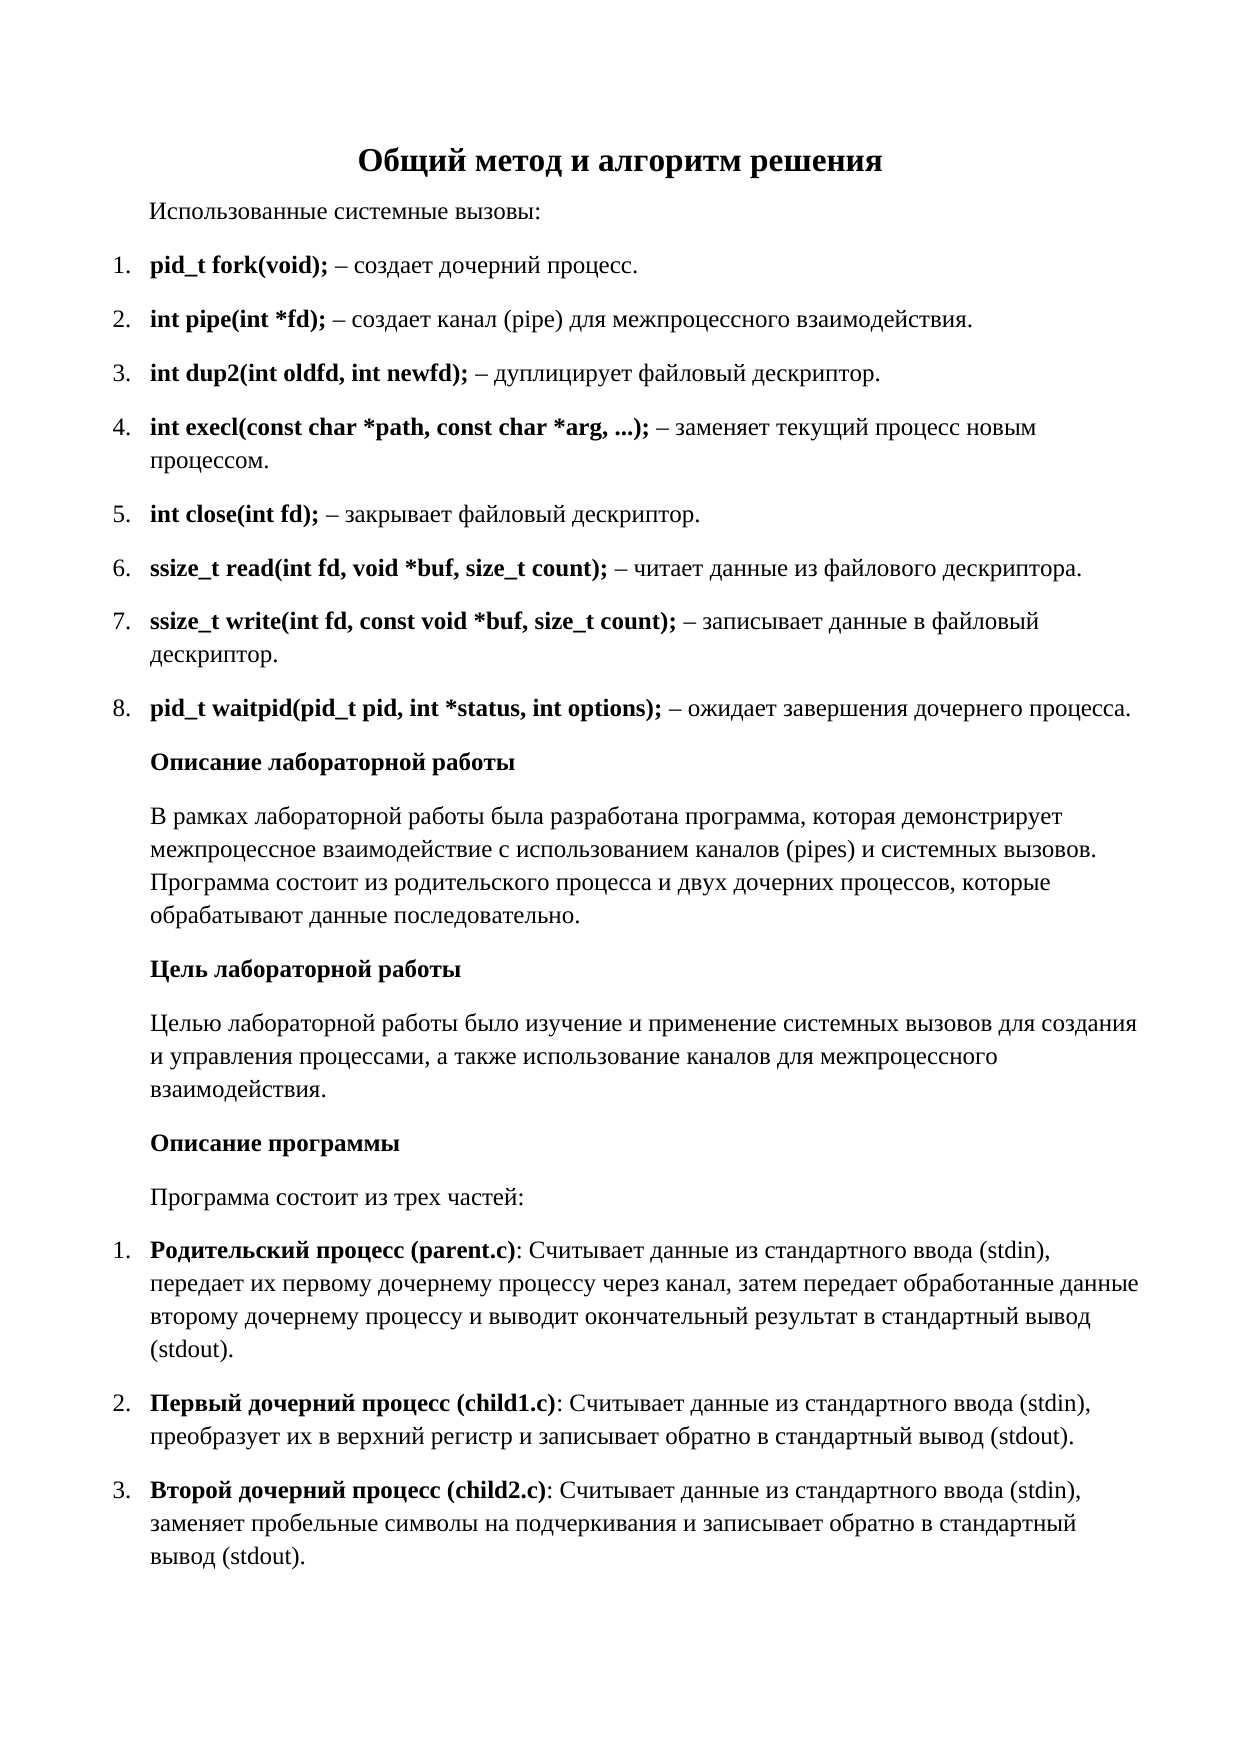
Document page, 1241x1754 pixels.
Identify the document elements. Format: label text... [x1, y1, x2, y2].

list ssize_t read(int fd, void *buf, size_t count); – читает данные из файлового дескриптора. [112, 553, 1147, 581]
text Описание лабораторной работы [150, 747, 1147, 776]
list int execl(const char *path, const char *arg, ...); – заменяет текущий процесс новым процессом. [112, 412, 1147, 474]
list Родительский процесс (parent.c): Считывает данные из стандартного ввода (stdin), передает их первому дочернему процессу через канал, затем передает обработанные данные второму дочернему процессу и выводит окончательный результат в стандартный вывод (stdout). [112, 1235, 1147, 1363]
list int dup2(int oldfd, int newfd); – дуплицирует файловый дескриптор. [112, 358, 1147, 387]
list pid_t waitpid(pid_t pid, int *status, int options); – ожидает завершения дочернего процесса. [112, 693, 1147, 722]
list ssize_t write(int fd, const void *buf, size_t count); – записывает данные в файловый дескриптор. [112, 606, 1147, 668]
text Описание программы [150, 1128, 1147, 1156]
text Целью лабораторной работы было изучение и применение системных вызовов для создания и управления процессами, а также использование каналов для межпроцессного взаимодействия. [150, 1008, 1147, 1103]
text Программа состоит из трех частей: [150, 1182, 1147, 1210]
list int close(int fd); – закрывает файловый дескриптор. [112, 499, 1147, 527]
list Второй дочерний процесс (child2.c): Считывает данные из стандартного ввода (stdin), заменяет пробельные символы на подчеркивания и записывает обратно в стандартный вывод (stdout). [112, 1475, 1147, 1570]
text В рамках лабораторной работы была разработана программа, которая демонстрирует межпроцессное взаимодействие с использованием каналов (pipes) и системных вызовов. Программа состоит из родительского процесса и двух дочерних процессов, которые обрабатывают данные последовательно. [150, 801, 1147, 929]
list Первый дочерний процесс (child1.c): Считывает данные из стандартного ввода (stdin), преобразует их в верхний регистр и записывает обратно в стандартный вывод (stdout). [112, 1388, 1147, 1450]
text Использованные системные вызовы: [75, 196, 1147, 225]
list pid_t fork(void); – создает дочерний процесс. [112, 250, 1147, 279]
list int pipe(int *fd); – создает канал (pipe) для межпроцессного взаимодействия. [112, 304, 1147, 333]
text Цель лабораторной работы [150, 954, 1147, 983]
text Общий метод и алгоритм решения [93, 140, 1147, 178]
